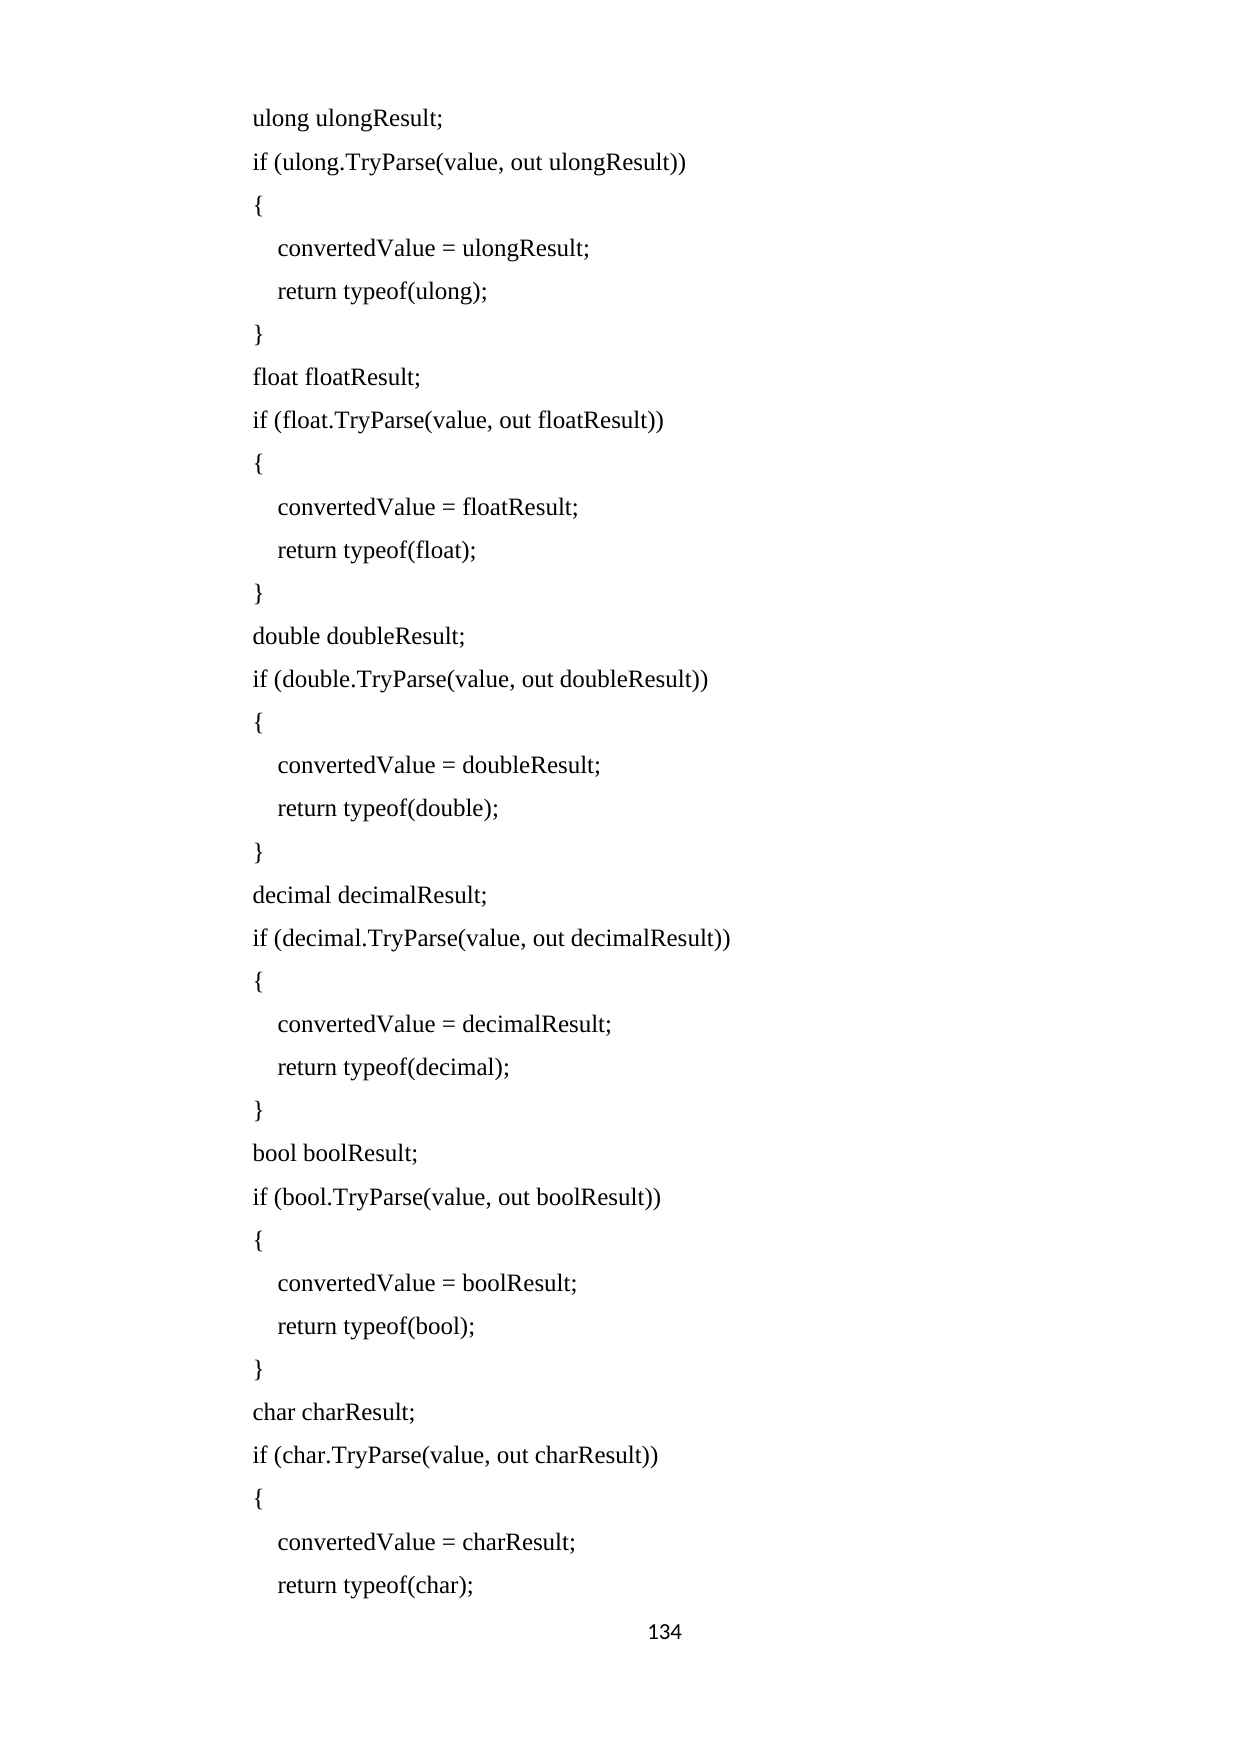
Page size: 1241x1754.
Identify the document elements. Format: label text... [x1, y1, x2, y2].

text if (char.TryParse(value, out charResult)) [177, 1440, 1152, 1469]
text if (decimal.TryParse(value, out decimalResult)) [177, 923, 1152, 952]
text convertedValue = floatResult; [177, 492, 1152, 520]
text { [177, 448, 1152, 477]
text double doubleResult; [177, 621, 1152, 650]
text { [177, 190, 1152, 218]
text convertedValue = ulongResult; [177, 233, 1152, 262]
text if (double.TryParse(value, out doubleResult)) [177, 664, 1152, 693]
text { [177, 1225, 1152, 1253]
text if (float.TryParse(value, out floatResult)) [177, 405, 1152, 434]
text { [177, 1483, 1152, 1512]
text convertedValue = doubleResult; [177, 750, 1152, 779]
text return typeof(bool); [177, 1311, 1152, 1340]
text float floatResult; [177, 362, 1152, 391]
text } [177, 1095, 1152, 1124]
text } [177, 837, 1152, 865]
text char charResult; [177, 1397, 1152, 1426]
text decimal decimalResult; [177, 880, 1152, 908]
text convertedValue = boolResult; [177, 1268, 1152, 1297]
text return typeof(ulong); [177, 276, 1152, 305]
text convertedValue = decimalResult; [177, 1009, 1152, 1038]
text return typeof(double); [177, 793, 1152, 822]
text return typeof(char); [177, 1570, 1152, 1598]
text return typeof(float); [177, 535, 1152, 563]
text if (bool.TryParse(value, out boolResult)) [177, 1182, 1152, 1210]
text } [177, 319, 1152, 348]
text bool boolResult; [177, 1138, 1152, 1167]
text if (ulong.TryParse(value, out ulongResult)) [177, 147, 1152, 175]
text } [177, 578, 1152, 607]
text { [177, 707, 1152, 736]
text convertedValue = charResult; [177, 1527, 1152, 1555]
text { [177, 966, 1152, 995]
text } [177, 1354, 1152, 1383]
text ulong ulongResult; [177, 103, 1152, 132]
text return typeof(decimal); [177, 1052, 1152, 1081]
